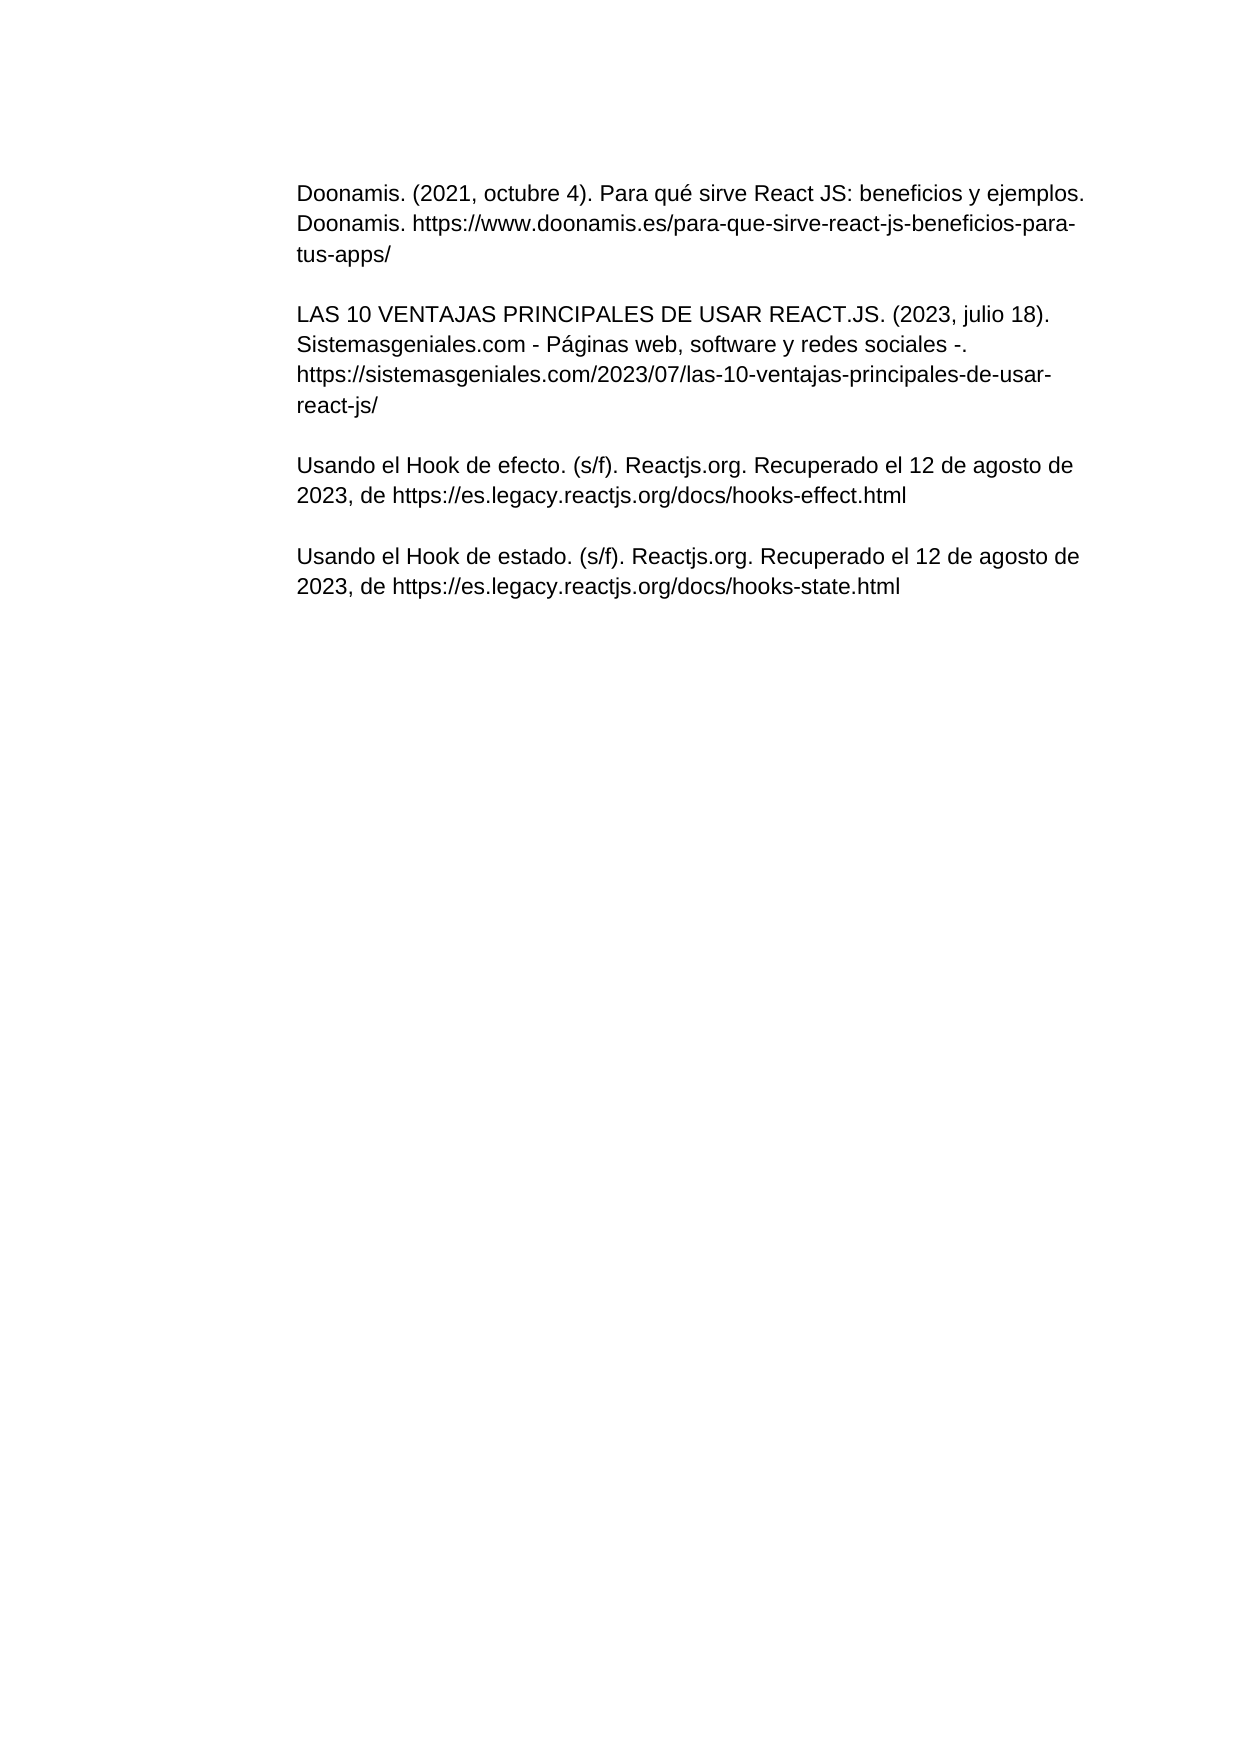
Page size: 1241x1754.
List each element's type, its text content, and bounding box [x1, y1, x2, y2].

text Doonamis. (2021, octubre 4). Para qué sirve React JS: beneficios y ejemplos. Doonamis. https://www.doonamis.es/para-que-sirve-react-js-beneficios-para-tus-apps/ [296, 180, 1090, 267]
text LAS 10 VENTAJAS PRINCIPALES DE USAR REACT.JS. (2023, julio 18). Sistemasgeniales.com - Páginas web, software y redes sociales -. https://sistemasgeniales.com/2023/07/las-10-ventajas-principales-de-usar-react-js/ [296, 301, 1090, 418]
text Usando el Hook de estado. (s/f). Reactjs.org. Recuperado el 12 de agosto de 2023, de https://es.legacy.reactjs.org/docs/hooks-state.html [296, 543, 1090, 599]
text Usando el Hook de efecto. (s/f). Reactjs.org. Recuperado el 12 de agosto de 2023, de https://es.legacy.reactjs.org/docs/hooks-effect.html [296, 452, 1090, 509]
